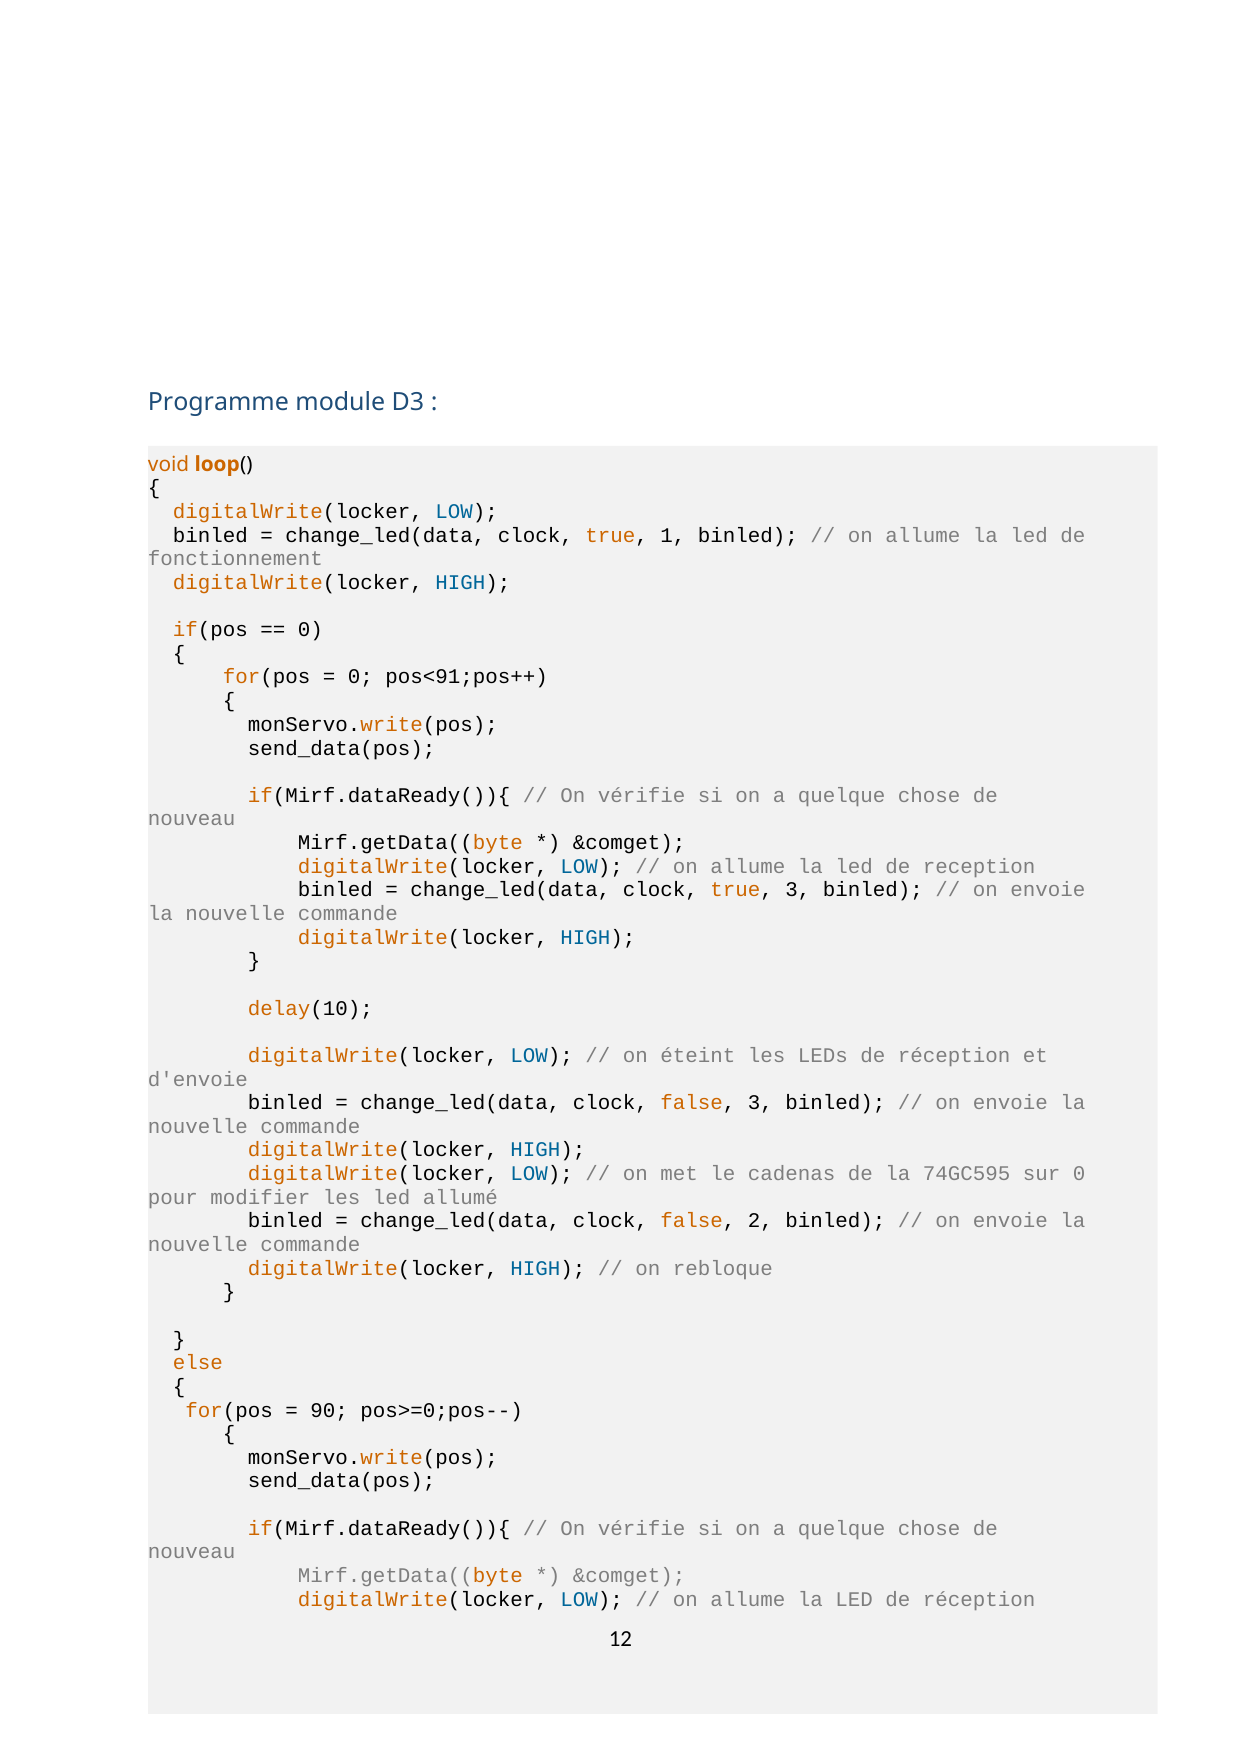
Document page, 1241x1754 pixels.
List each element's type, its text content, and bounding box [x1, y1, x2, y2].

text } [148, 1281, 1093, 1305]
text digitalWrite(locker, LOW); // on allume la LED de réception [148, 1589, 1093, 1612]
text for(pos = 90; pos>=0;pos--) [148, 1399, 1093, 1423]
text binled = change_led(data, clock, false, 2, binled); // on envoie la nouvelle commande [148, 1210, 1093, 1258]
text binled = change_led(data, clock, true, 1, binled); // on allume la led de fonctionnement [148, 525, 1093, 572]
text monServo.write(pos); [148, 1447, 1093, 1471]
text monServo.write(pos); [148, 714, 1093, 737]
text digitalWrite(locker, HIGH); [148, 572, 1093, 596]
text if(pos == 0) [148, 619, 1093, 643]
text digitalWrite(locker, HIGH); // on rebloque [148, 1258, 1093, 1281]
text digitalWrite(locker, HIGH); [148, 927, 1093, 950]
text if(Mirf.dataReady()){ // On vérifie si on a quelque chose de nouveau [148, 785, 1093, 832]
text { [148, 1376, 1093, 1399]
text else [148, 1352, 1093, 1376]
text { [148, 477, 1093, 501]
text delay(10); [148, 998, 1093, 1021]
text digitalWrite(locker, LOW); // on éteint les LEDs de réception et d'envoie [148, 1045, 1093, 1092]
text { [148, 690, 1093, 714]
subtitle Programme module D3 : [148, 384, 1093, 418]
text Mirf.getData((byte *) &comget); [148, 1565, 1093, 1589]
text send_data(pos); [148, 737, 1093, 761]
text binled = change_led(data, clock, true, 3, binled); // on envoie la nouvelle commande [148, 879, 1093, 927]
text if(Mirf.dataReady()){ // On vérifie si on a quelque chose de nouveau [148, 1518, 1093, 1565]
text digitalWrite(locker, HIGH); [148, 1139, 1093, 1163]
text } [148, 950, 1093, 974]
text digitalWrite(locker, LOW); // on met le cadenas de la 74GC595 sur 0 pour modifier les led allumé [148, 1163, 1093, 1210]
text binled = change_led(data, clock, false, 3, binled); // on envoie la nouvelle commande [148, 1092, 1093, 1139]
text send_data(pos); [148, 1471, 1093, 1494]
text { [148, 1423, 1093, 1447]
text Mirf.getData((byte *) &comget); [148, 832, 1093, 856]
text for(pos = 0; pos<91;pos++) [148, 667, 1093, 690]
text { [148, 643, 1093, 667]
text digitalWrite(locker, LOW); [148, 501, 1093, 525]
text } [148, 1329, 1093, 1352]
text digitalWrite(locker, LOW); // on allume la led de reception [148, 856, 1093, 879]
text void loop() [148, 449, 1093, 477]
